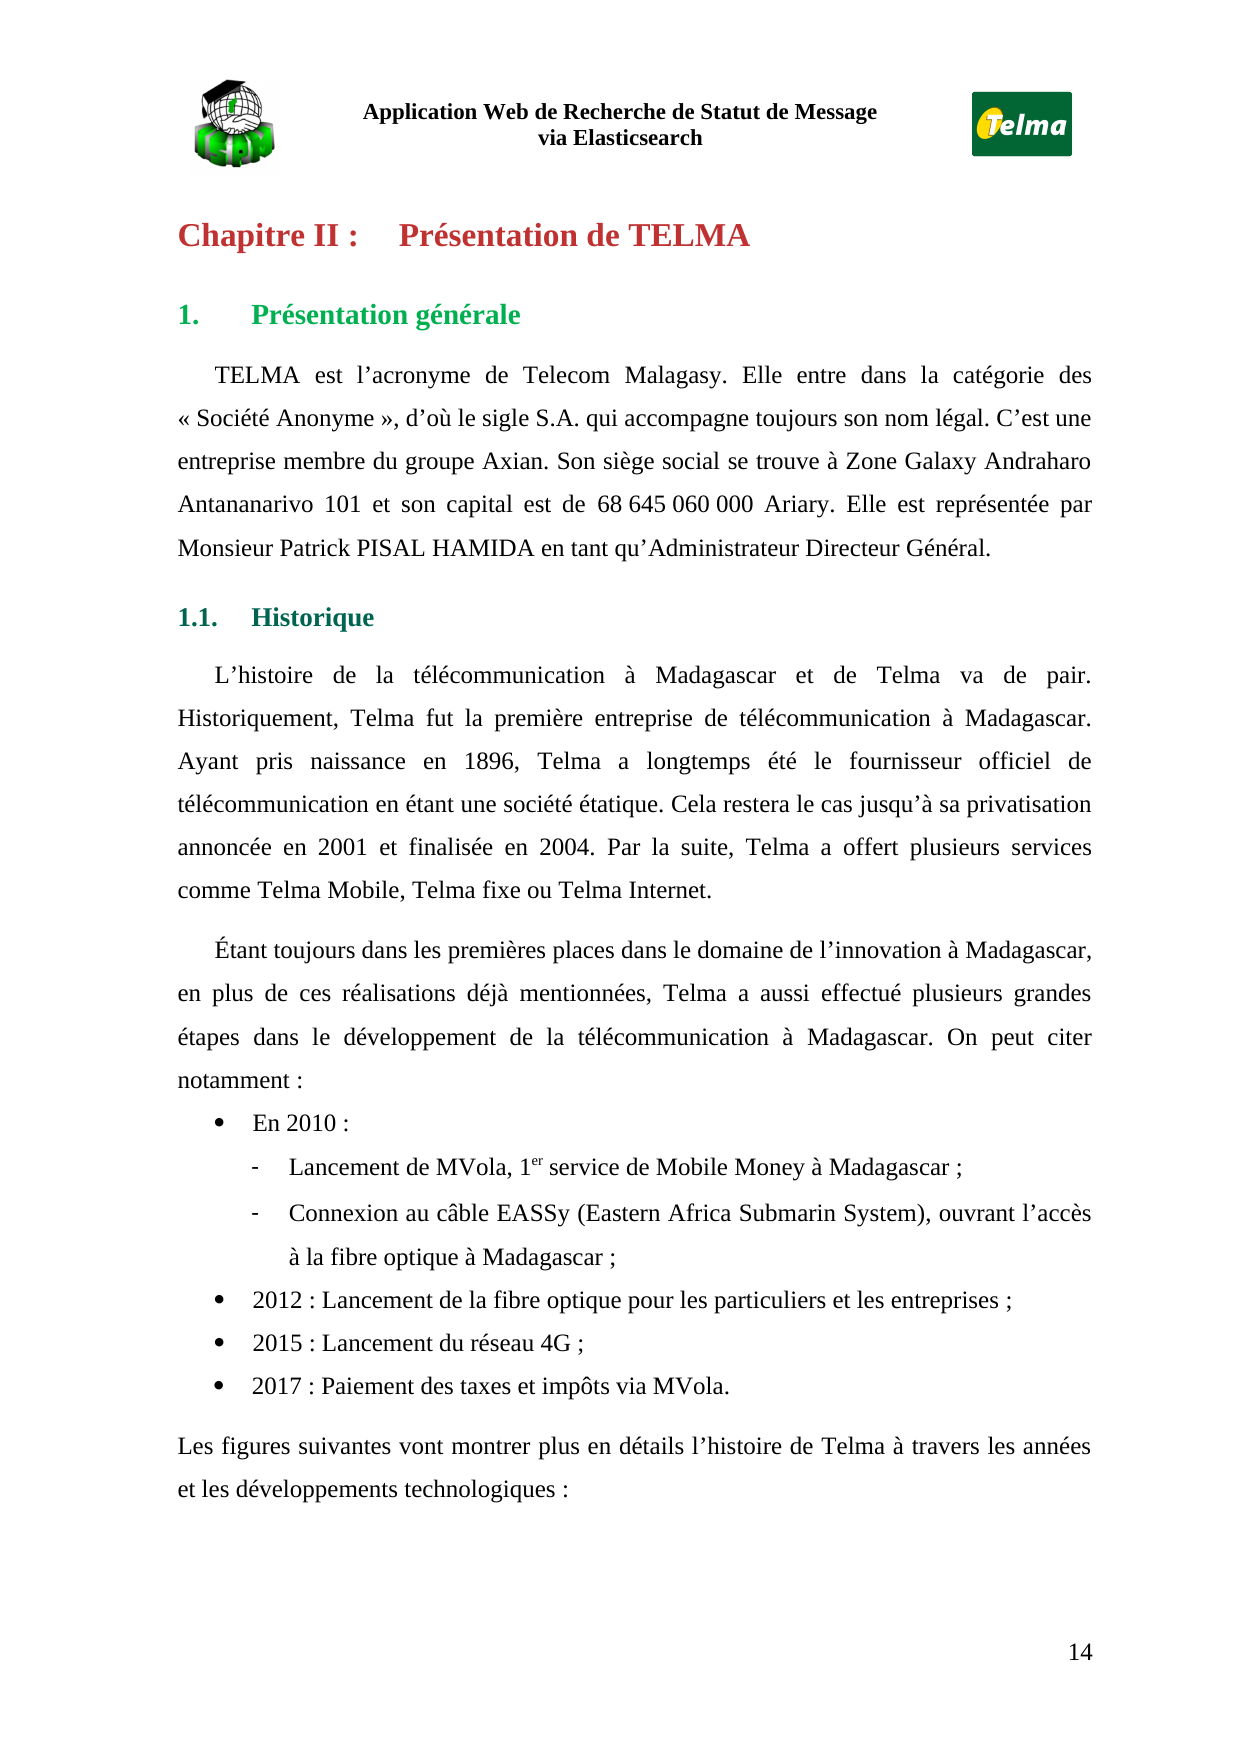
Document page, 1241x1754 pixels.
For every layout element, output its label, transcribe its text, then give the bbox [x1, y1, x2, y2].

list 2017 : Paiement des taxes et impôts via MVola. [214, 1371, 1093, 1400]
text TELMA est l’acronyme de Telecom Malagasy. Elle entre dans la catégorie des « Société Anonyme », d’où le sigle S.A. qui accompagne toujours son nom légal. C’est une entreprise membre du groupe Axian. Son siège social se trouve à Zone Galaxy Andraharo Antananarivo 101 et son capital est de 68 645 060 000 Ariary. Elle est représentée par Monsieur Patrick PISAL HAMIDA en tant qu’Administrateur Directeur Général. [177, 360, 1093, 561]
subtitle Présentation générale [177, 297, 1093, 331]
list 2012 : Lancement de la fibre optique pour les particuliers et les entreprises ; [215, 1285, 1093, 1313]
text L’histoire de la télécommunication à Madagascar et de Telma va de pair. Historiquement, Telma fut la première entreprise de télécommunication à Madagascar. Ayant pris naissance en 1896, Telma a longtemps été le fournisseur officiel de télécommunication en étant une société étatique. Cela restera le cas jusqu’à sa privatisation annoncée en 2001 et finalisée en 2004. Par la suite, Telma a offert plusieurs services comme Telma Mobile, Telma fixe ou Telma Internet. [177, 660, 1093, 904]
picture [962, 80, 1082, 169]
list 2015 : Lancement du réseau 4G ; [215, 1328, 1093, 1357]
subtitle Historique [177, 601, 1093, 632]
picture [188, 73, 281, 176]
list En 2010 : [215, 1108, 1093, 1137]
text Les figures suivantes vont montrer plus en détails l’histoire de Telma à travers les années et les développements technologiques : [177, 1431, 1093, 1503]
text Étant toujours dans les premières places dans le domaine de l’innovation à Madagascar, en plus de ces réalisations déjà mentionnées, Telma a aussi effectué plusieurs grandes étapes dans le développement de la télécommunication à Madagascar. On peut citer notamment : [177, 935, 1093, 1093]
subtitle Présentation de TELMA [177, 215, 1093, 253]
list Connexion au câble EASSy (Eastern Africa Submarin System), ouvrant l’accès à la fibre optique à Madagascar ; [251, 1197, 1093, 1270]
list Lancement de MVola, 1er service de Mobile Money à Madagascar ; [251, 1151, 1093, 1181]
